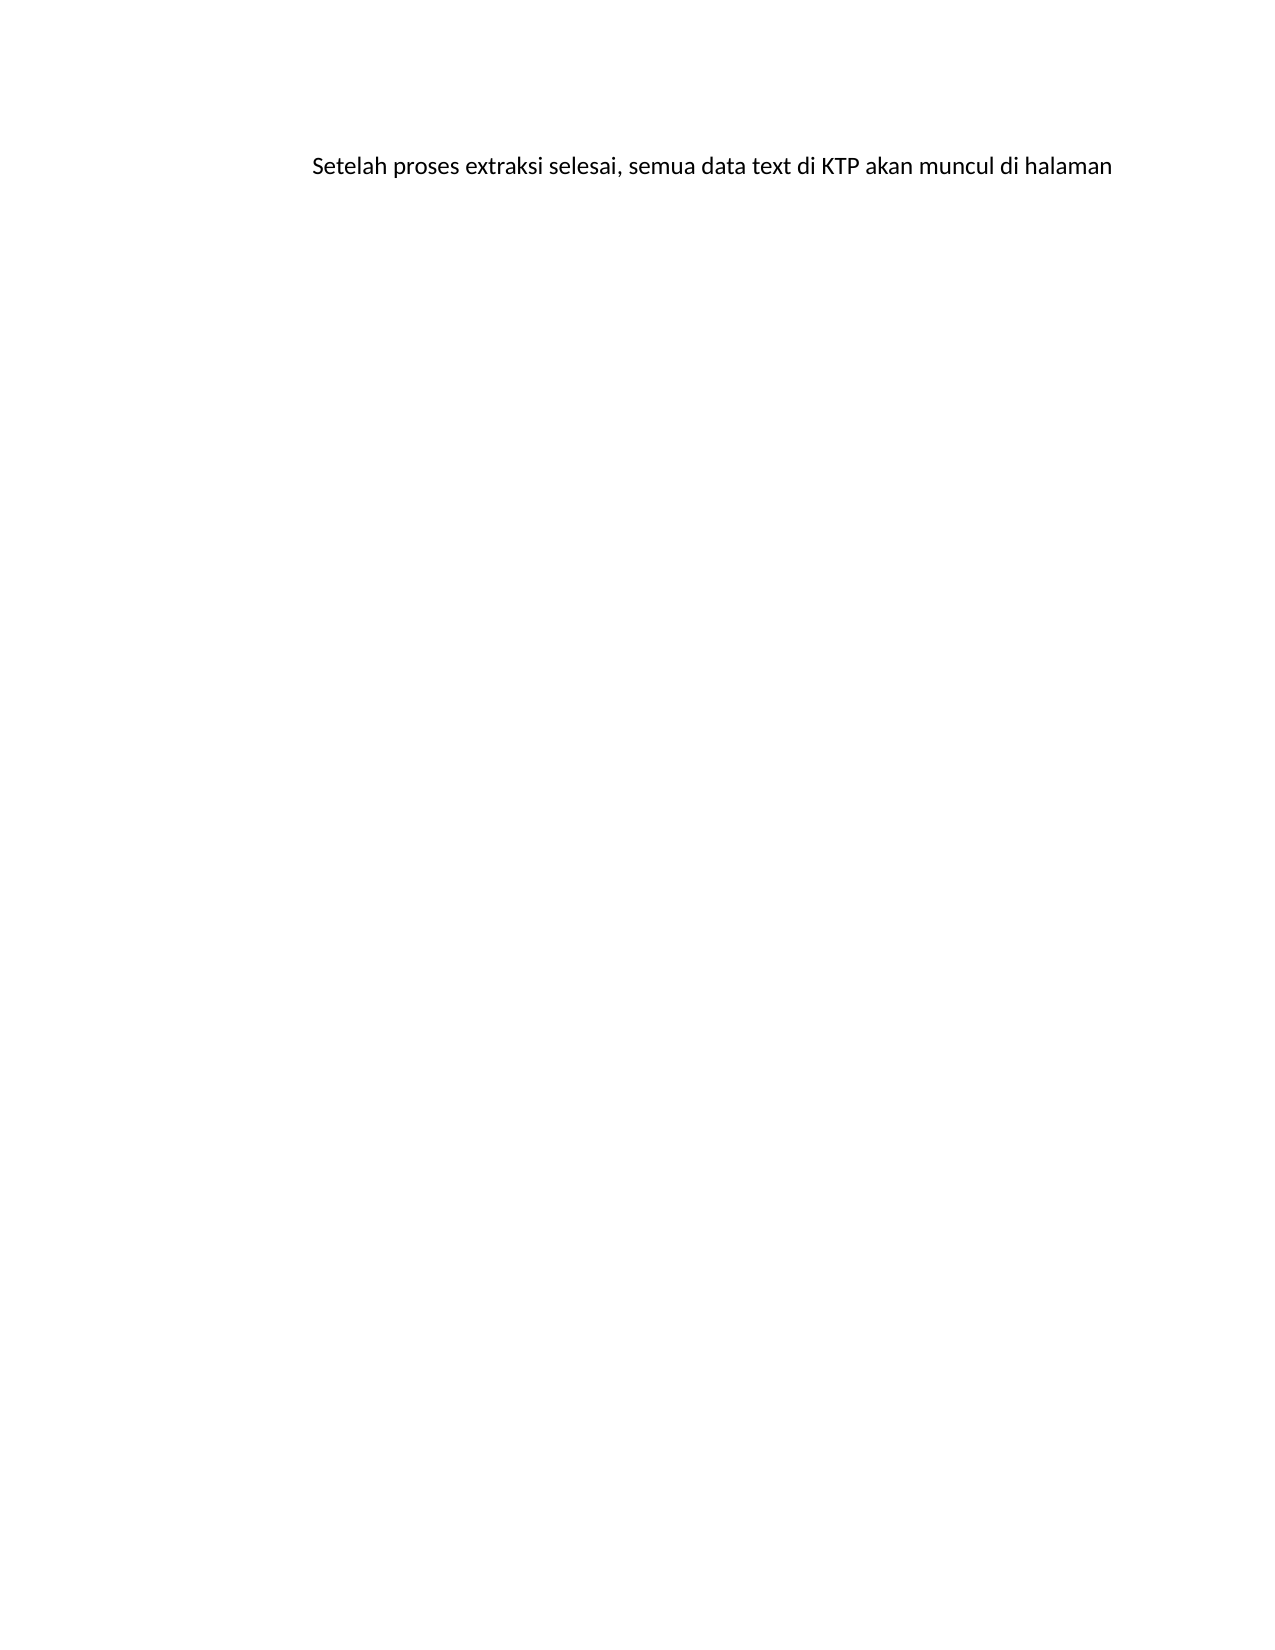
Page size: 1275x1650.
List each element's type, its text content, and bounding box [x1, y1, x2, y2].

list Setelah proses extraksi selesai, semua data text di KTP akan muncul di halaman [300, 150, 1125, 181]
